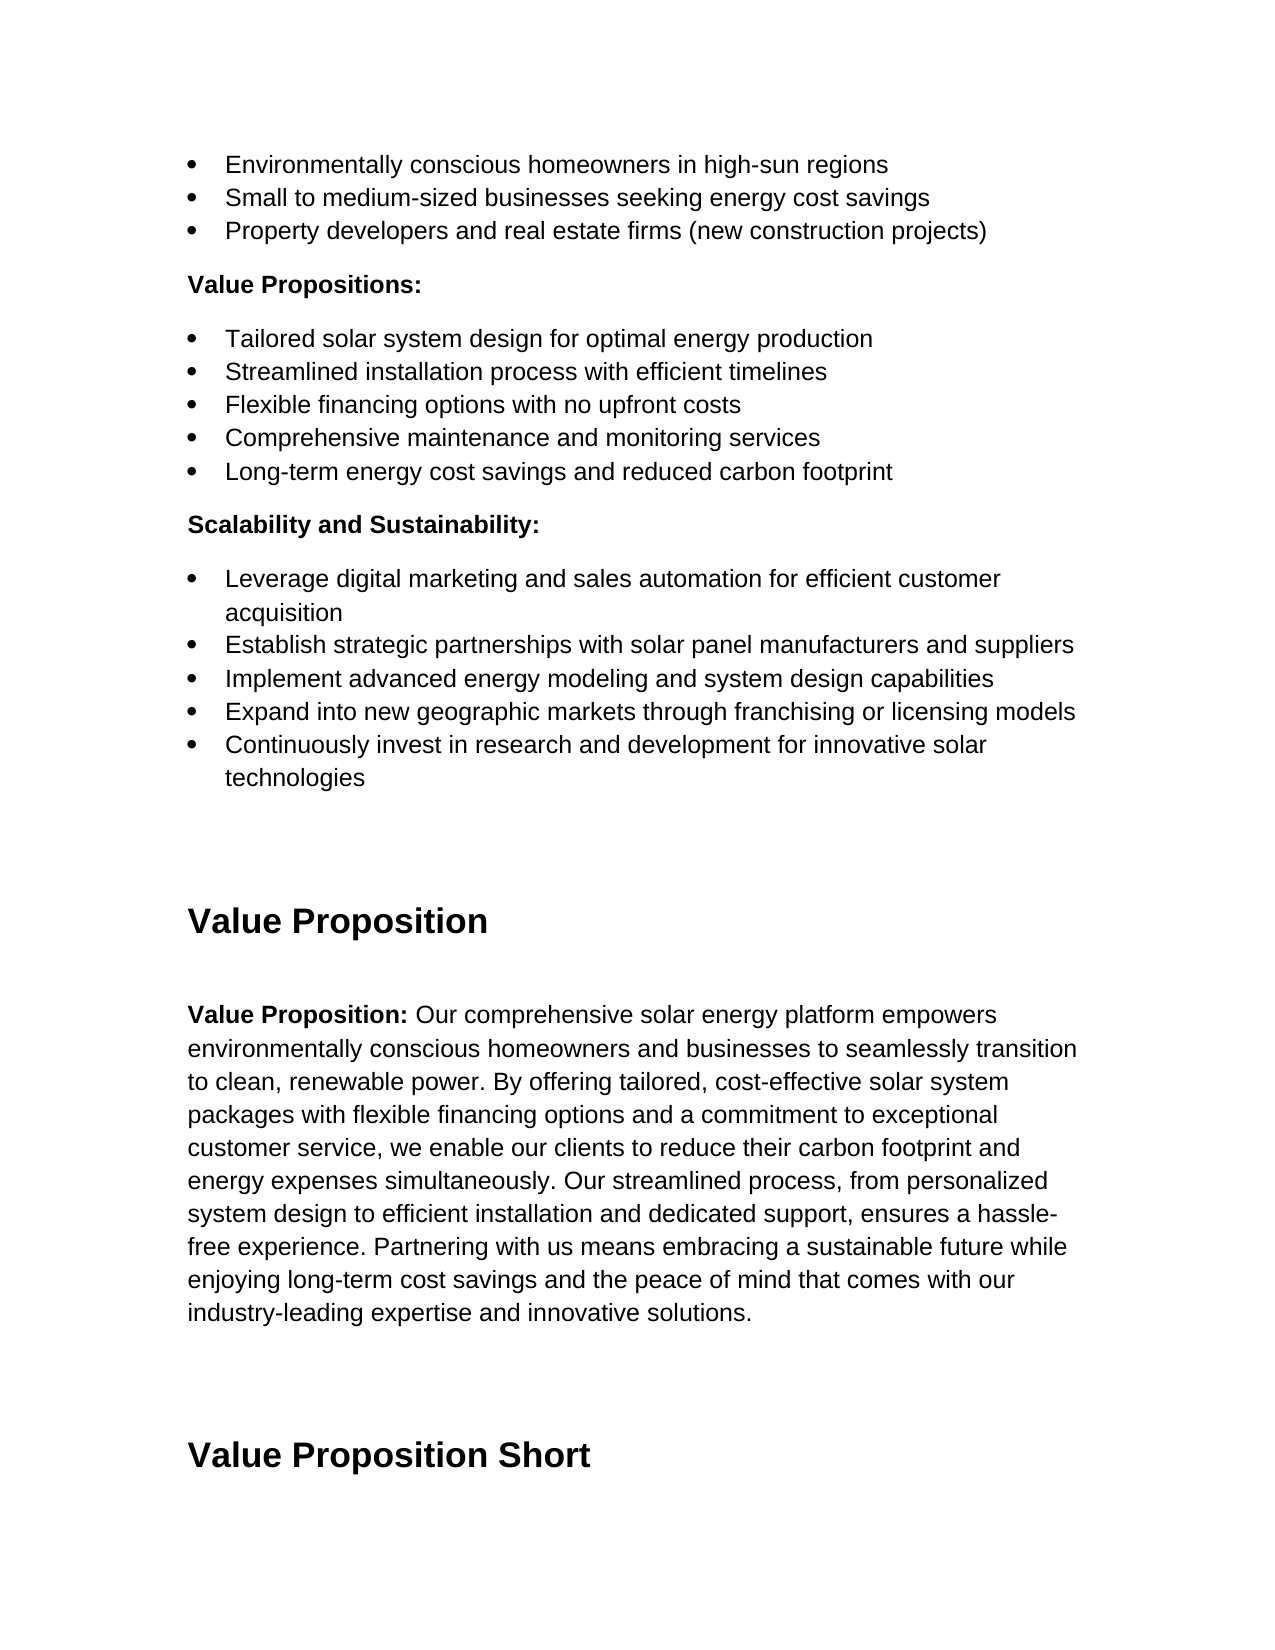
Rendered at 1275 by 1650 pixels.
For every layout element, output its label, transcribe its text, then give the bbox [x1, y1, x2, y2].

list Expand into new geographic markets through franchising or licensing models [187, 697, 1087, 726]
list Implement advanced energy modeling and system design capabilities [187, 664, 1087, 692]
text Value Propositions: [187, 270, 1087, 299]
list Streamlined installation process with efficient timelines [187, 357, 1087, 386]
list Comprehensive maintenance and monitoring services [187, 423, 1087, 452]
list Leverage digital marketing and sales automation for efficient customer acquisition [187, 564, 1087, 626]
list Small to medium-sized businesses seeking energy cost savings [187, 183, 1087, 212]
list Environmentally conscious homeowners in high-sun regions [187, 150, 1087, 179]
list Long-term energy cost savings and reduced carbon footprint [187, 457, 1087, 485]
list Continuously invest in research and development for innovative solar technologies [187, 730, 1087, 792]
list Tailored solar system design for optimal energy production [187, 324, 1087, 353]
list Property developers and real estate firms (new construction projects) [187, 216, 1087, 245]
list Establish strategic partnerships with solar panel manufacturers and suppliers [187, 631, 1087, 659]
text Scalability and Sustainability: [187, 511, 1087, 539]
subtitle Value Proposition Short [187, 1434, 1087, 1475]
subtitle Value Proposition [187, 900, 1087, 941]
text Value Proposition: Our comprehensive solar energy platform empowers environmentally conscious homeowners and businesses to seamlessly transition to clean, renewable power. By offering tailored, cost-effective solar system packages with flexible financing options and a commitment to exceptional customer service, we enable our clients to reduce their carbon footprint and energy expenses simultaneously. Our streamlined process, from personalized system design to efficient installation and dedicated support, ensures a hassle-free experience. Partnering with us means embracing a sustainable future while enjoying long-term cost savings and the peace of mind that comes with our industry-leading expertise and innovative solutions. [187, 1001, 1087, 1326]
list Flexible financing options with no upfront costs [187, 390, 1087, 419]
